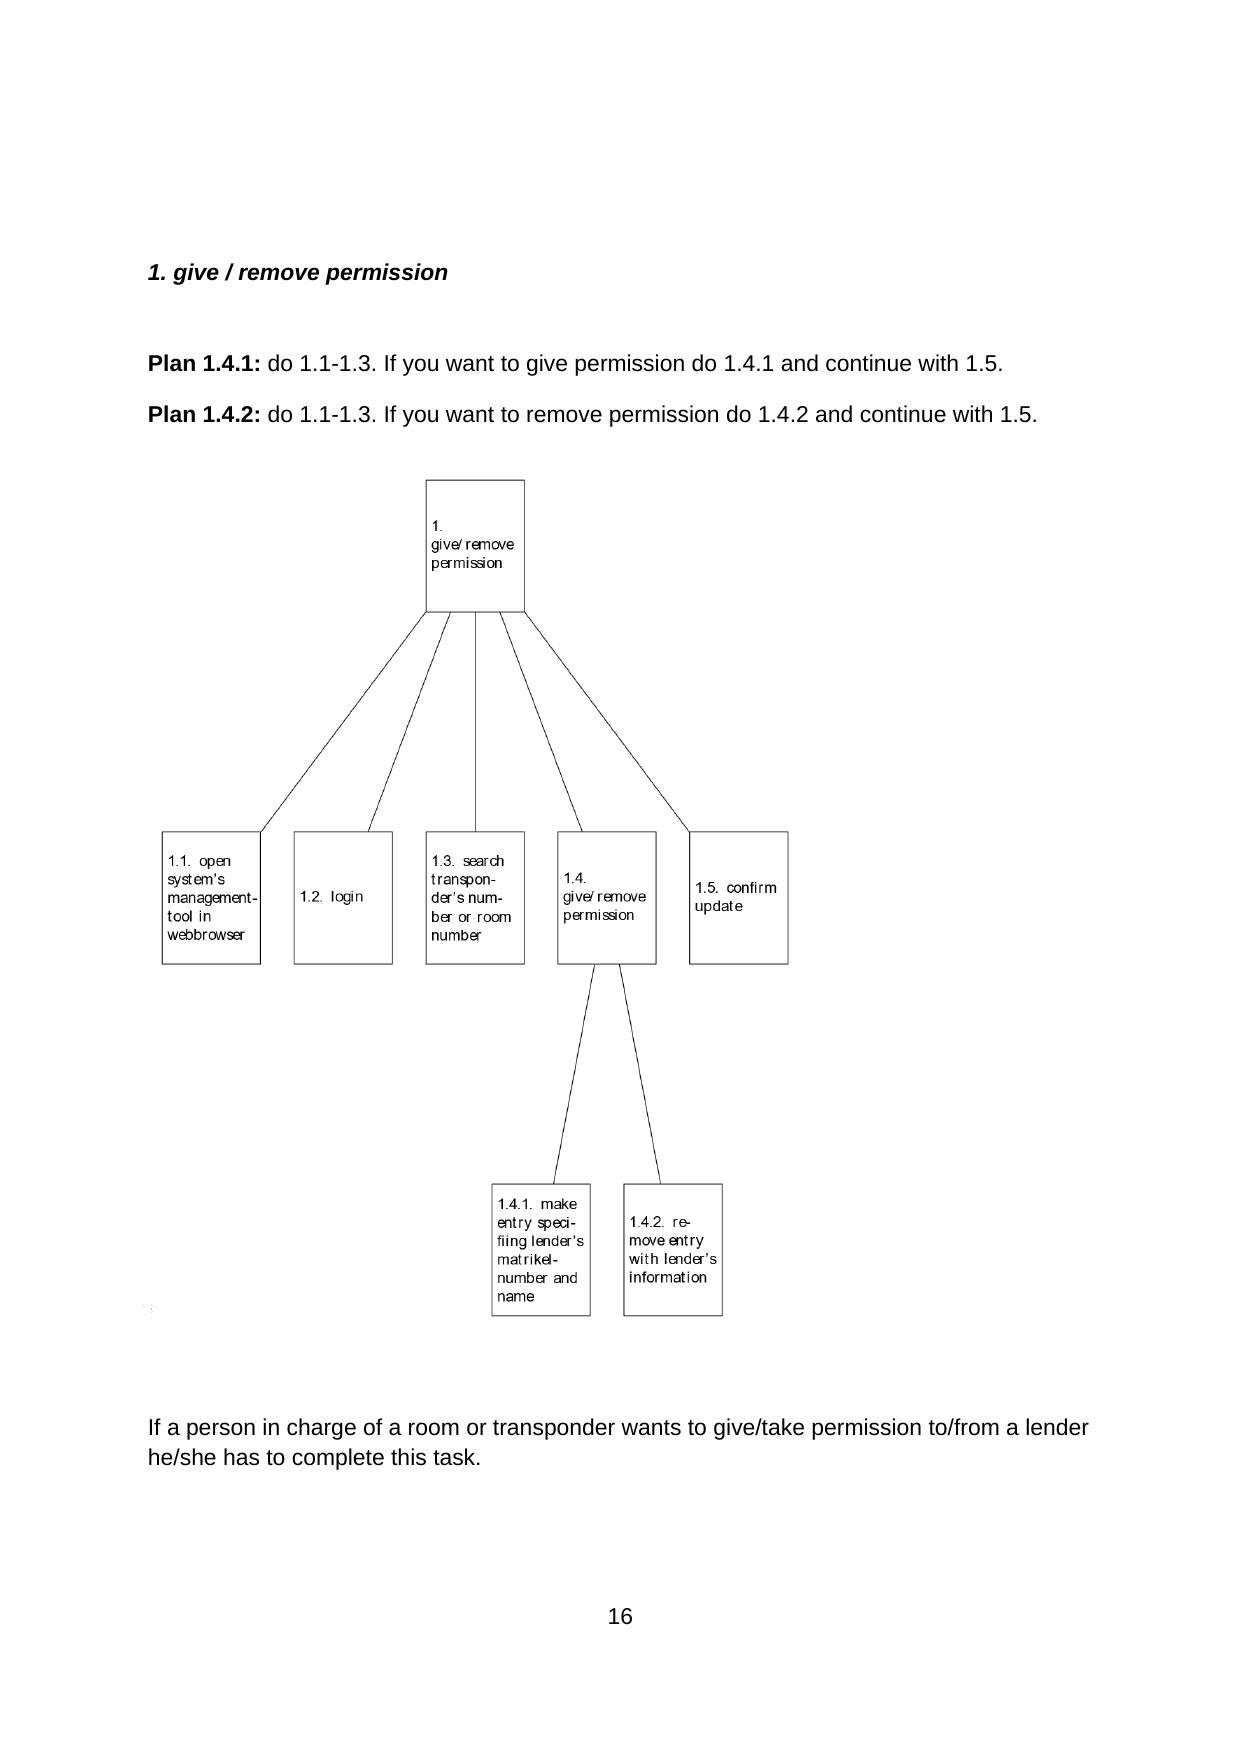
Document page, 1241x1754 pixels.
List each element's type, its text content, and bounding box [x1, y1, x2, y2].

picture [138, 460, 810, 1335]
text Plan 1.4.2: do 1.1-1.3. If you want to remove permission do 1.4.2 and continue with 1.5. [148, 401, 1093, 427]
subtitle 1. give / remove permission [148, 259, 1093, 285]
text Plan 1.4.1: do 1.1-1.3. If you want to give permission do 1.4.1 and continue with 1.5. [148, 349, 1093, 376]
text If a person in charge of a room or transponder wants to give/take permission to/from a lender he/she has to complete this task. [148, 1414, 1093, 1471]
